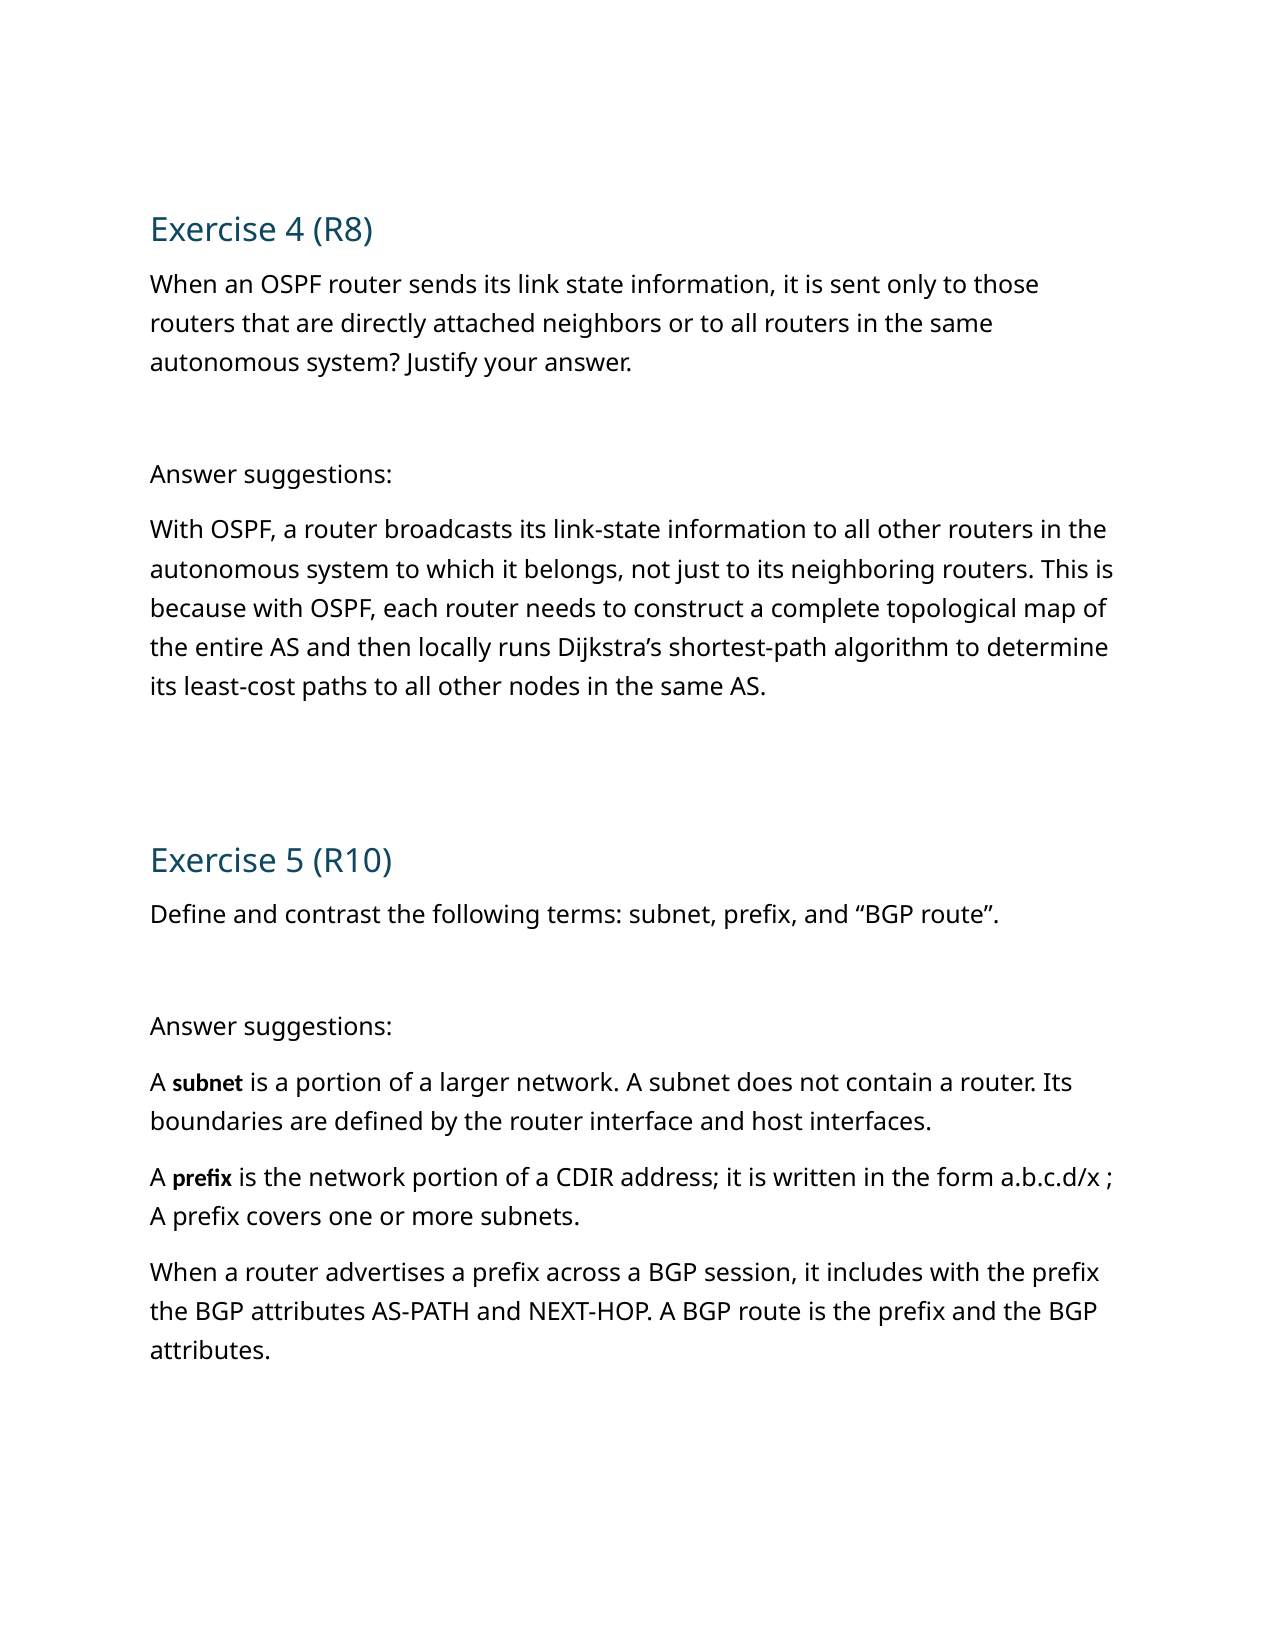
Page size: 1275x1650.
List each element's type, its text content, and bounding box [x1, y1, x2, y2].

text Answer suggestions: [149, 456, 1122, 490]
text A subnet is a portion of a larger network. A subnet does not contain a router. Its boundaries are defined by the router interface and host interfaces. [149, 1064, 1122, 1138]
text A prefix is the network portion of a CDIR address; it is written in the form a.b.c.d/x ; A prefix covers one or more subnets. [149, 1159, 1122, 1233]
text Define and contrast the following terms: subnet, prefix, and “BGP route”. [149, 897, 1122, 931]
text With OSPF, a router broadcasts its link-state information to all other routers in the autonomous system to which it belongs, not just to its neighboring routers. This is because with OSPF, each router needs to construct a complete topological map of the entire AS and then locally runs Dijkstra’s shortest-path algorithm to determine its least-cost paths to all other nodes in the same AS. [149, 512, 1122, 703]
subtitle Exercise 5 (R10) [150, 836, 1125, 882]
text Answer suggestions: [149, 1008, 1122, 1043]
text When a router advertises a prefix across a BGP session, it includes with the prefix the BGP attributes AS-PATH and NEXT-HOP. A BGP route is the prefix and the BGP attributes. [149, 1254, 1122, 1367]
subtitle Exercise 4 (R8) [150, 206, 1125, 251]
text When an OSPF router sends its link state information, it is sent only to those routers that are directly attached neighbors or to all routers in the same autonomous system? Justify your answer. [149, 266, 1122, 379]
